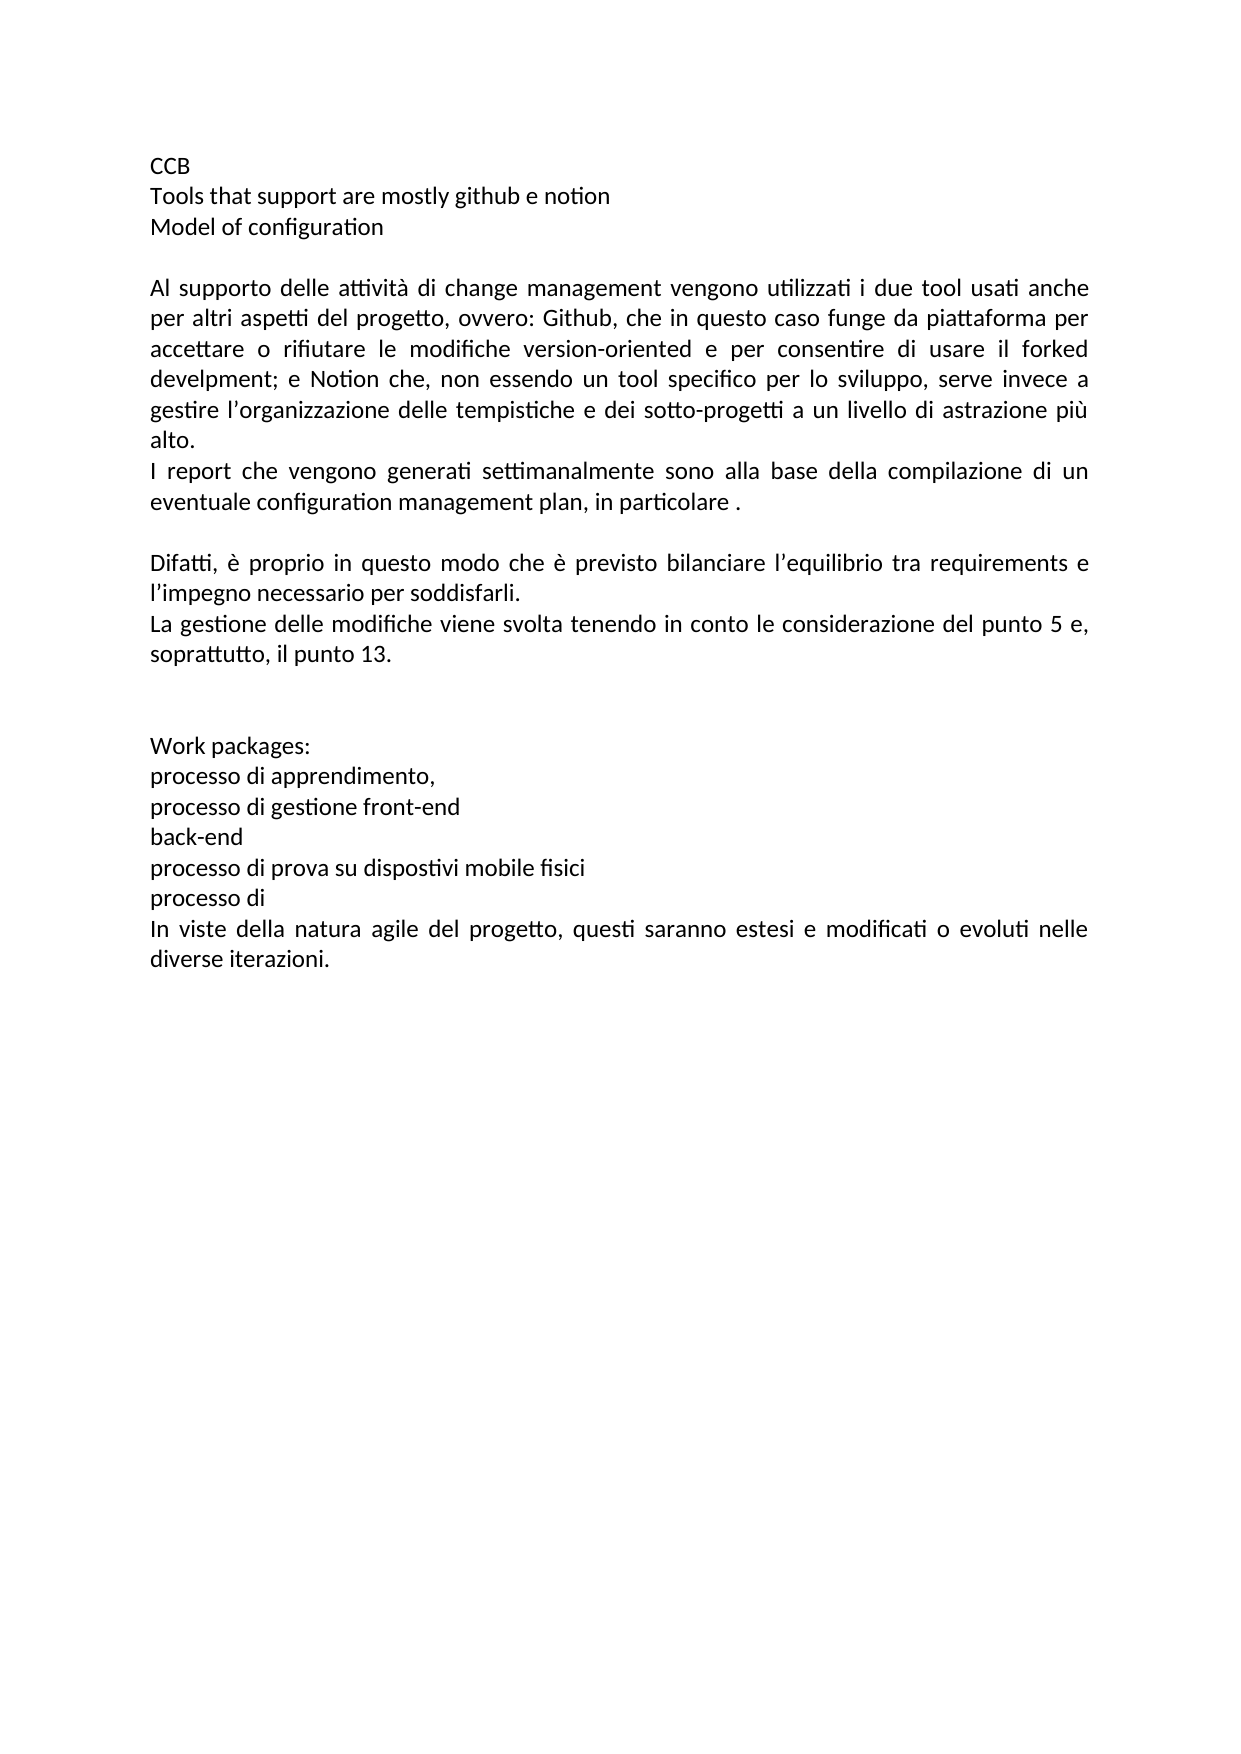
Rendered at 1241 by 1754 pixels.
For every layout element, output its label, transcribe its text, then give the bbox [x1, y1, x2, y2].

text Tools that support are mostly github e notion [150, 181, 1090, 211]
text In viste della natura agile del progetto, questi saranno estesi e modificati o evoluti nelle diverse iterazioni. [150, 913, 1090, 974]
text Difatti, è proprio in questo modo che è previsto bilanciare l’equilibrio tra requirements e l’impegno necessario per soddisfarli. [150, 547, 1090, 608]
text Model of configuration [150, 211, 1090, 242]
text I report che vengono generati settimanalmente sono alla base della compilazione di un eventuale configuration management plan, in particolare . [150, 455, 1090, 516]
text processo di gestione front-end [150, 791, 1090, 821]
text back-end [150, 821, 1090, 852]
text processo di [150, 882, 1090, 913]
text Al supporto delle attività di change management vengono utilizzati i due tool usati anche per altri aspetti del progetto, ovvero: Github, che in questo caso funge da piattaforma per accettare o rifiutare le modifiche version-oriented e per consentire di usare il forked develpment; e Notion che, non essendo un tool specifico per lo sviluppo, serve invece a gestire l’organizzazione delle tempistiche e dei sotto-progetti a un livello di astrazione più alto. [150, 272, 1090, 455]
text La gestione delle modifiche viene svolta tenendo in conto le considerazione del punto 5 e, soprattutto, il punto 13. [150, 608, 1090, 669]
text Work packages: [150, 730, 1090, 760]
text CCB [150, 150, 1090, 181]
text processo di prova su dispostivi mobile fisici [150, 852, 1090, 882]
text processo di apprendimento, [150, 760, 1090, 791]
